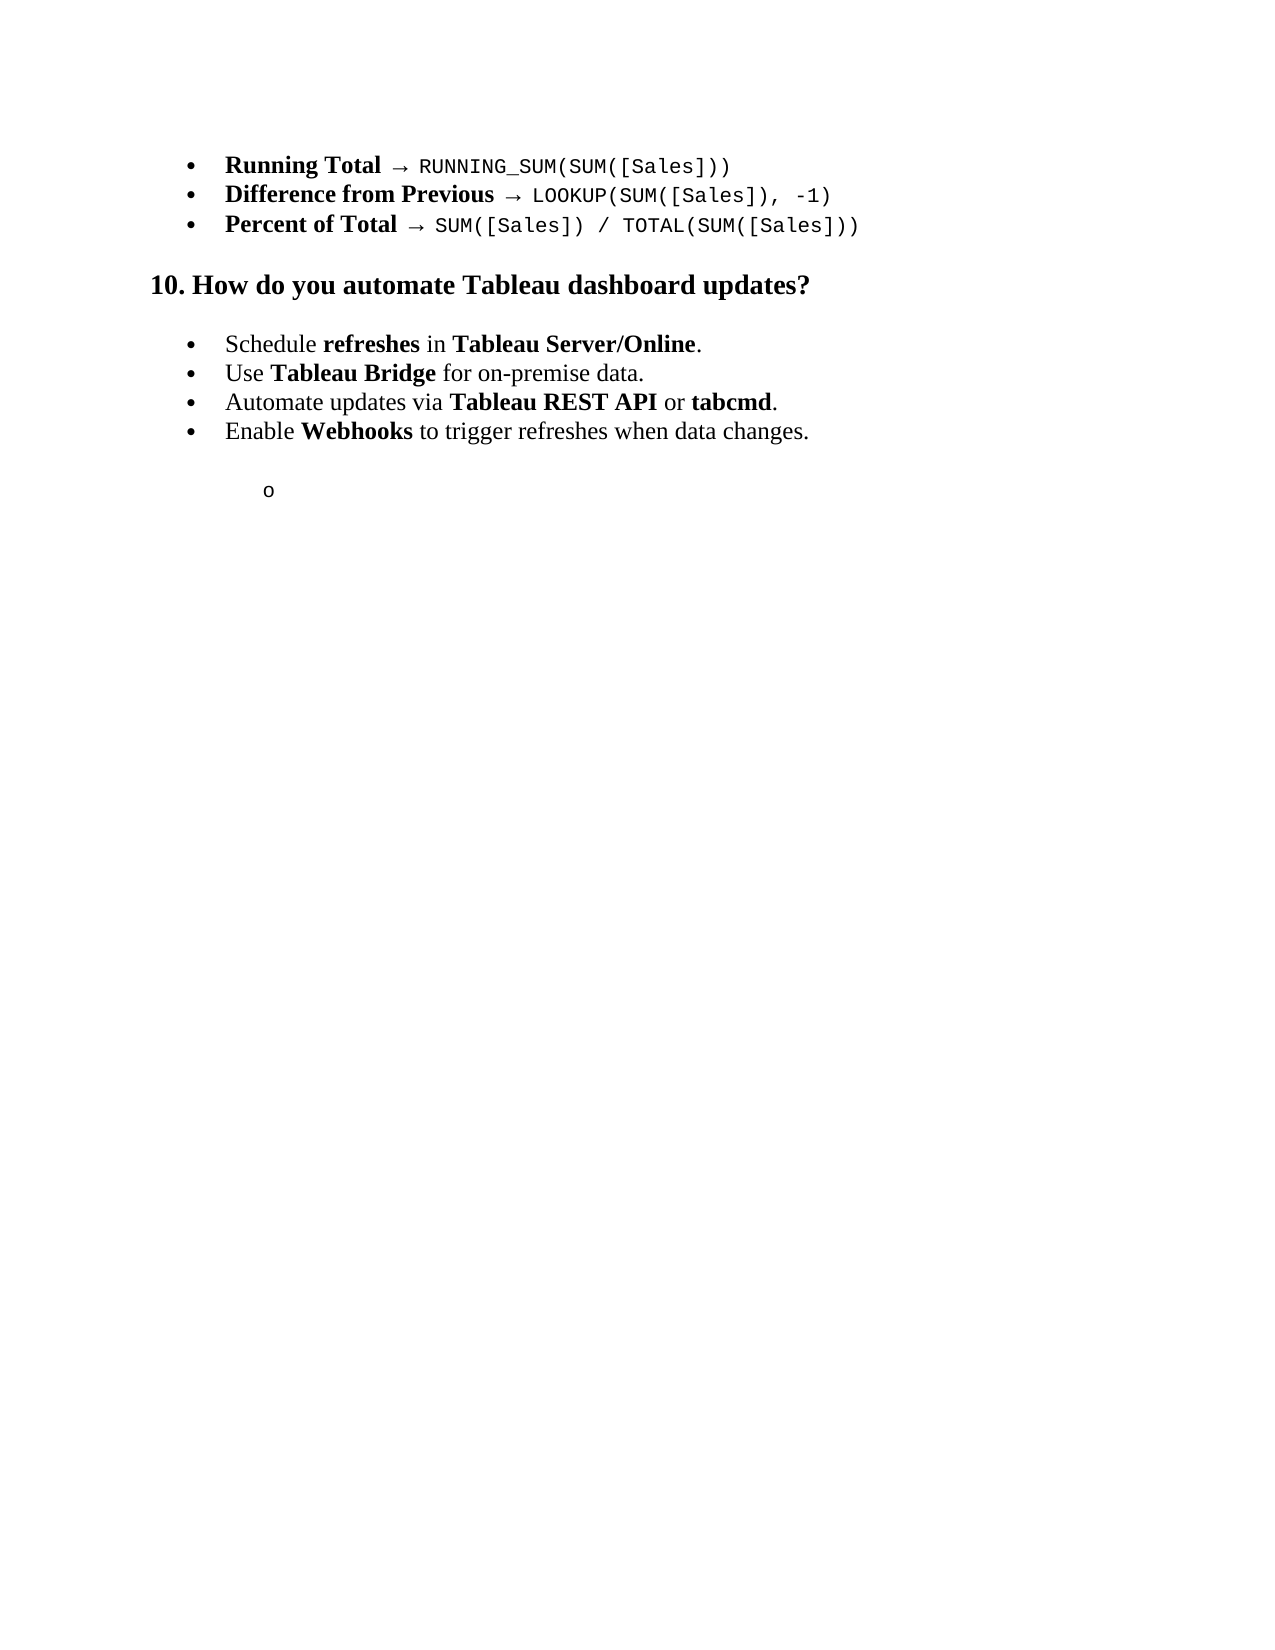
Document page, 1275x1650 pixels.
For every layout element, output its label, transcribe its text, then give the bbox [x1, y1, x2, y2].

list Enable Webhooks to trigger refreshes when data changes. [187, 416, 1125, 444]
list Running Total → RUNNING_SUM(SUM([Sales])) [187, 150, 1125, 179]
list Use Tableau Bridge for on-premise data. [187, 358, 1125, 387]
text 10. How do you automate Tableau dashboard updates? [150, 268, 1125, 300]
list Percent of Total → SUM([Sales]) / TOTAL(SUM([Sales])) [187, 209, 1125, 239]
list Automate updates via Tableau REST API or tabcmd. [187, 387, 1125, 416]
list Difference from Previous → LOOKUP(SUM([Sales]), -1) [187, 179, 1125, 209]
list Schedule refreshes in Tableau Server/Online. [187, 329, 1125, 358]
